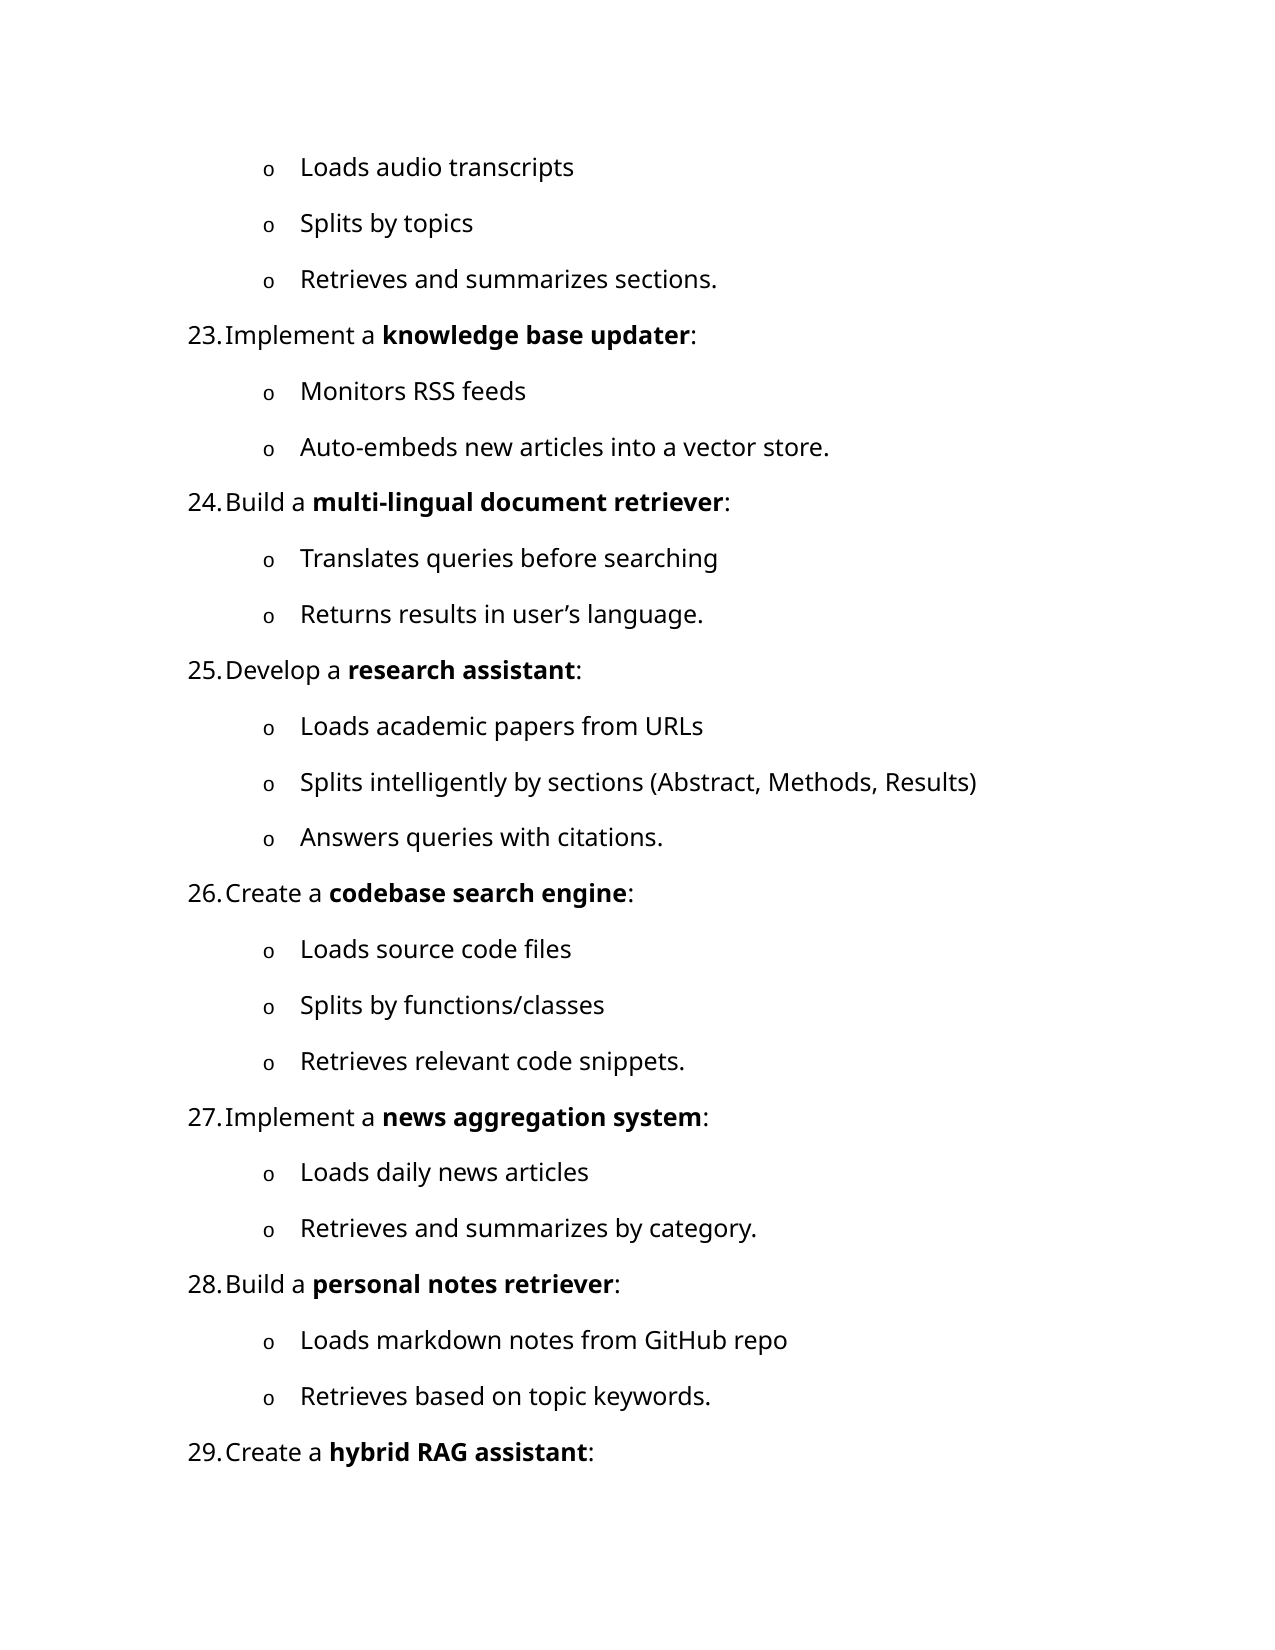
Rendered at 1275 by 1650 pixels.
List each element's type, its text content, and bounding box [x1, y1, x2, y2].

list Splits by functions/classes [262, 987, 1125, 1022]
list Loads daily news articles [262, 1155, 1125, 1189]
list Loads markdown notes from GitHub repo [262, 1322, 1125, 1357]
list Loads academic papers from URLs [262, 708, 1125, 742]
list Returns results in user’s language. [262, 597, 1125, 631]
list Monitors RSS feeds [262, 373, 1125, 407]
list Loads source code files [262, 932, 1125, 966]
list Retrieves and summarizes by category. [262, 1211, 1125, 1245]
list Create a codebase search engine: [187, 876, 1125, 910]
list Implement a knowledge base updater: [187, 317, 1125, 352]
list Build a personal notes retriever: [187, 1267, 1125, 1301]
list Create a hybrid RAG assistant: [187, 1434, 1125, 1468]
list Splits by topics [262, 206, 1125, 240]
list Loads audio transcripts [262, 150, 1125, 184]
list Develop a research assistant: [187, 652, 1125, 687]
list Retrieves and summarizes sections. [262, 262, 1125, 296]
list Auto-embeds new articles into a vector store. [262, 429, 1125, 463]
list Implement a news aggregation system: [187, 1099, 1125, 1133]
list Retrieves based on topic keywords. [262, 1378, 1125, 1412]
list Answers queries with citations. [262, 820, 1125, 854]
list Build a multi-lingual document retriever: [187, 485, 1125, 519]
list Splits intelligently by sections (Abstract, Methods, Results) [262, 764, 1125, 798]
list Retrieves relevant code snippets. [262, 1043, 1125, 1077]
list Translates queries before searching [262, 541, 1125, 575]
